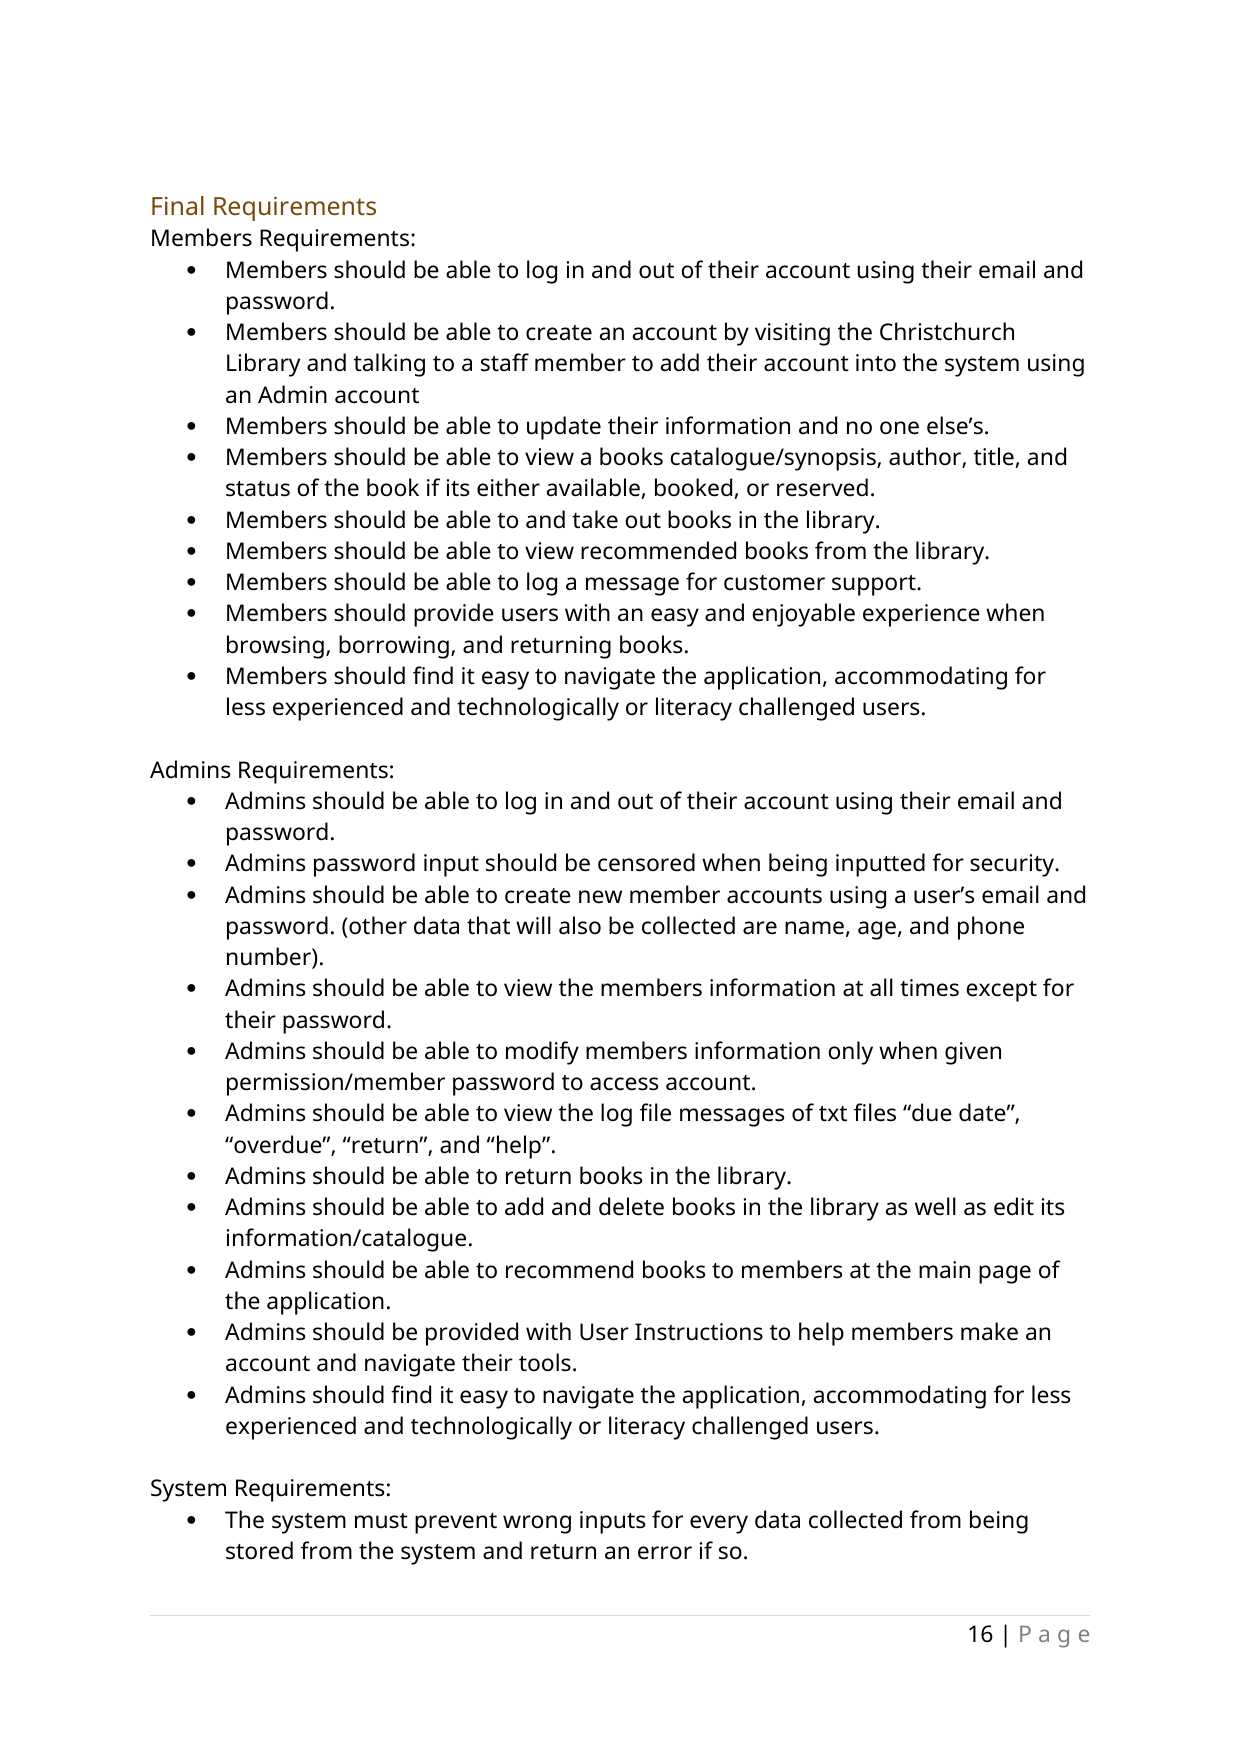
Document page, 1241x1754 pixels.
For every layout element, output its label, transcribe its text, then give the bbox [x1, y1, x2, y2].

list Members should be able to update their information and no one else’s. [187, 410, 1090, 441]
list Admins should be provided with User Instructions to help members make an account and navigate their tools. [187, 1316, 1090, 1378]
list Members should provide users with an easy and enjoyable experience when browsing, borrowing, and returning books. [187, 597, 1090, 660]
list Admins should be able to view the log file messages of txt files “due date”, “overdue”, “return”, and “help”. [187, 1097, 1090, 1160]
list Members should be able to log in and out of their account using their email and password. [187, 253, 1090, 316]
list The system must prevent wrong inputs for every data collected from being stored from the system and return an error if so. [187, 1503, 1090, 1566]
list Admins should be able to modify members information only when given permission/member password to access account. [187, 1035, 1090, 1097]
list Admins should find it easy to navigate the application, accommodating for less experienced and technologically or literacy challenged users. [187, 1378, 1090, 1441]
list Members should be able to view a books catalogue/synopsis, author, title, and status of the book if its either available, booked, or reserved. [187, 441, 1090, 503]
list Members should be able to create an account by visiting the Christchurch Library and talking to a staff member to add their account into the system using an Admin account [187, 316, 1090, 410]
list Admins should be able to add and delete books in the library as well as edit its information/catalogue. [187, 1191, 1090, 1253]
list Admins should be able to recommend books to members at the main page of the application. [187, 1253, 1090, 1316]
subtitle Final Requirements [150, 188, 1090, 222]
list Admins should be able to create new member accounts using a user’s email and password. (other data that will also be collected are name, age, and phone number). [187, 878, 1090, 972]
list Members should find it easy to navigate the application, accommodating for less experienced and technologically or literacy challenged users. [187, 660, 1090, 722]
list Admins should be able to log in and out of their account using their email and password. [187, 785, 1090, 847]
list Members should be able to and take out books in the library. [187, 503, 1090, 535]
list Admins should be able to view the members information at all times except for their password. [187, 972, 1090, 1035]
list Admins password input should be censored when being inputted for security. [187, 847, 1090, 878]
list Members should be able to log a message for customer support. [187, 566, 1090, 597]
text Admins Requirements: [150, 753, 1090, 785]
list Members should be able to view recommended books from the library. [187, 535, 1090, 566]
text System Requirements: [150, 1472, 1090, 1503]
list Admins should be able to return books in the library. [187, 1160, 1090, 1191]
text Members Requirements: [150, 222, 1090, 253]
